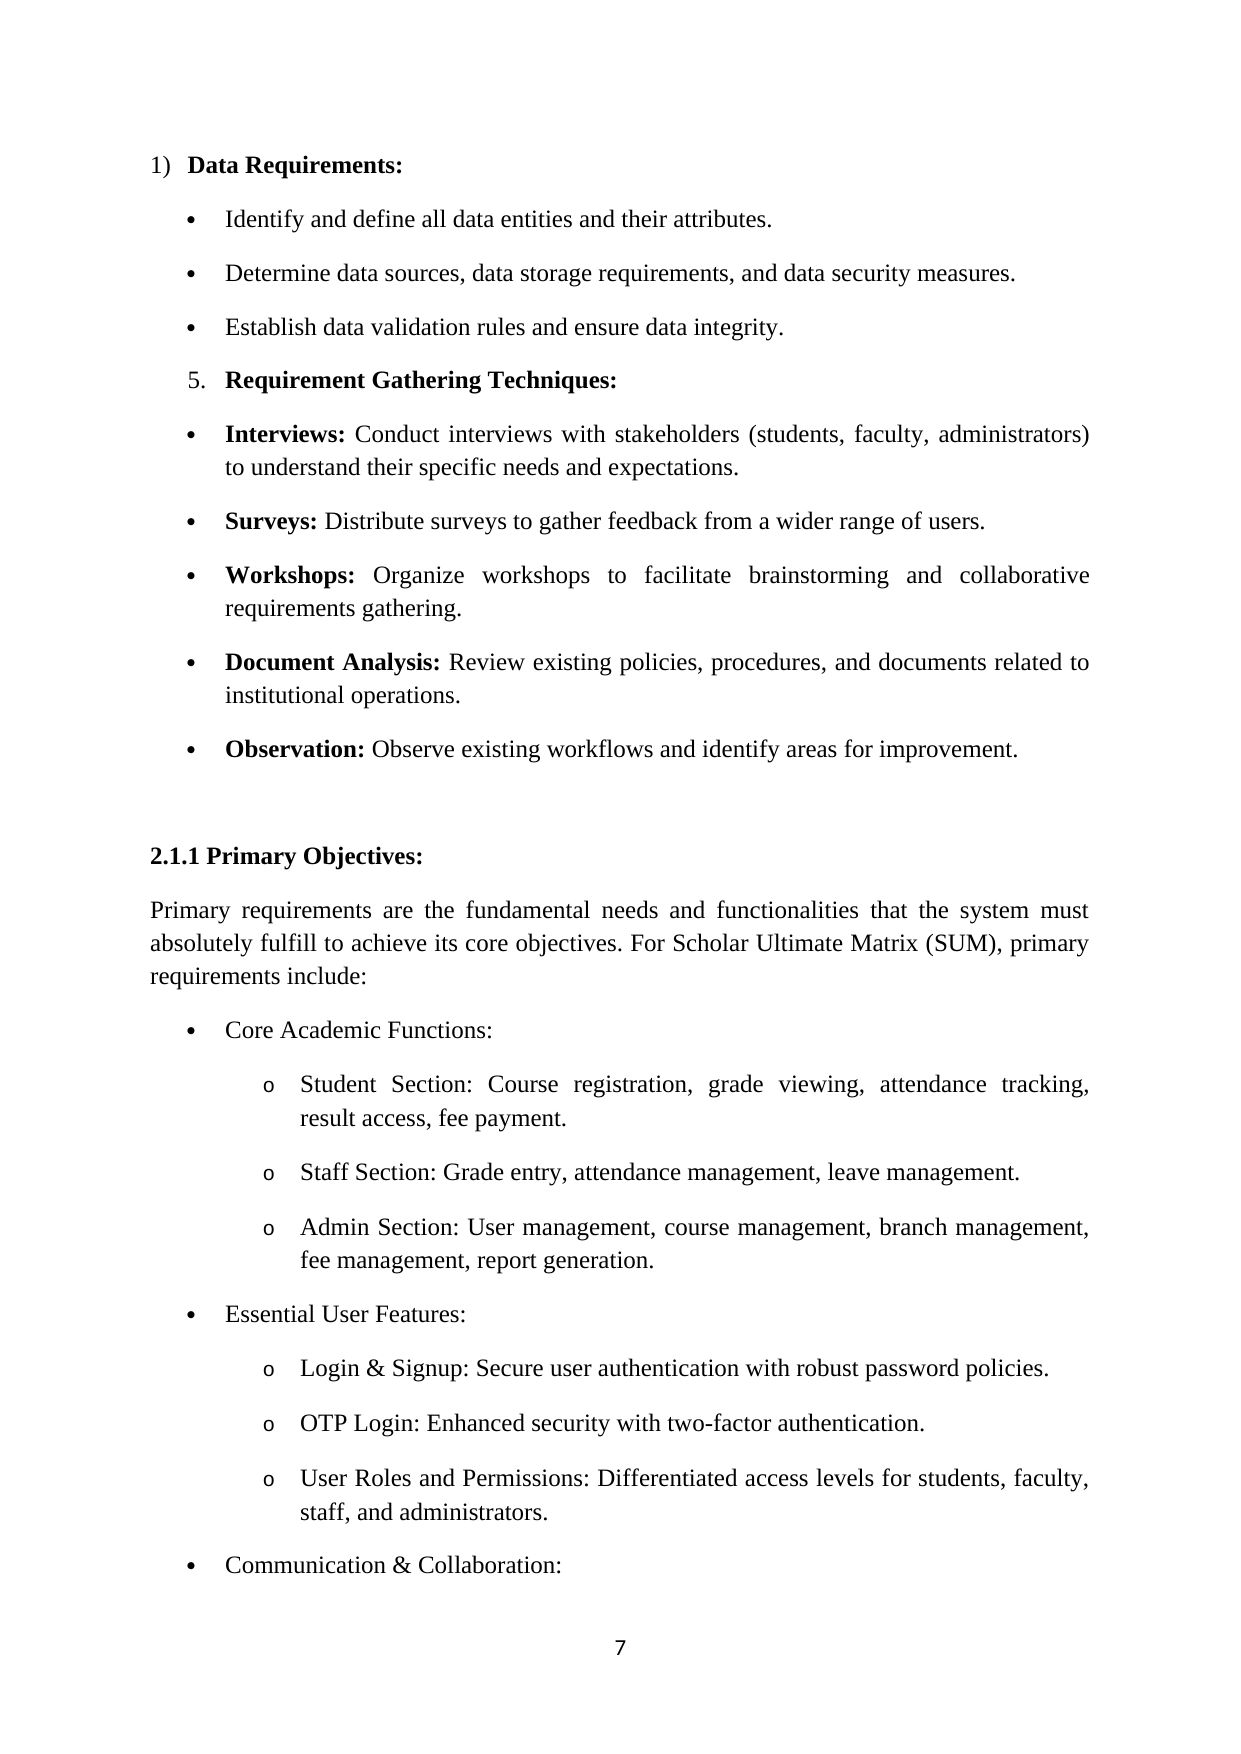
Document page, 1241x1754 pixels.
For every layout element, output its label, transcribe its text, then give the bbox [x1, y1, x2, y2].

list Surveys: Distribute surveys to gather feedback from a wider range of users. [187, 506, 1090, 535]
list Data Requirements: [150, 150, 1090, 179]
list Workshops: Organize workshops to facilitate brainstorming and collaborative requirements gathering. [187, 560, 1090, 622]
list Requirement Gathering Techniques: [187, 365, 1090, 394]
list Communication & Collaboration: [187, 1550, 1090, 1579]
list Interviews: Conduct interviews with stakeholders (students, faculty, administrators) to understand their specific needs and expectations. [187, 419, 1090, 481]
list Establish data validation rules and ensure data integrity. [187, 312, 1090, 340]
list Login & Signup: Secure user authentication with robust password policies. [262, 1353, 1090, 1383]
list Admin Section: User management, course management, branch management, fee management, report generation. [262, 1212, 1090, 1274]
list Document Analysis: Review existing policies, procedures, and documents related to institutional operations. [187, 647, 1090, 709]
list Core Academic Functions: [187, 1015, 1090, 1044]
list Determine data sources, data storage requirements, and data security measures. [187, 258, 1090, 286]
list Staff Section: Grade entry, attendance management, leave management. [262, 1157, 1090, 1186]
list Essential User Features: [187, 1299, 1090, 1328]
list Student Section: Course registration, grade viewing, attendance tracking, result access, fee payment. [262, 1069, 1090, 1132]
text Primary requirements are the fundamental needs and functionalities that the system must absolutely fulfill to achieve its core objectives. For Scholar Ultimate Matrix (SUM), primary requirements include: [150, 895, 1090, 990]
list Identify and define all data entities and their attributes. [187, 204, 1090, 233]
list User Roles and Permissions: Differentiated access levels for students, faculty, staff, and administrators. [262, 1463, 1090, 1525]
text 2.1.1 Primary Objectives: [150, 841, 1090, 870]
list OTP Login: Enhanced security with two-factor authentication. [262, 1408, 1090, 1437]
list Observation: Observe existing workflows and identify areas for improvement. [187, 734, 1090, 762]
